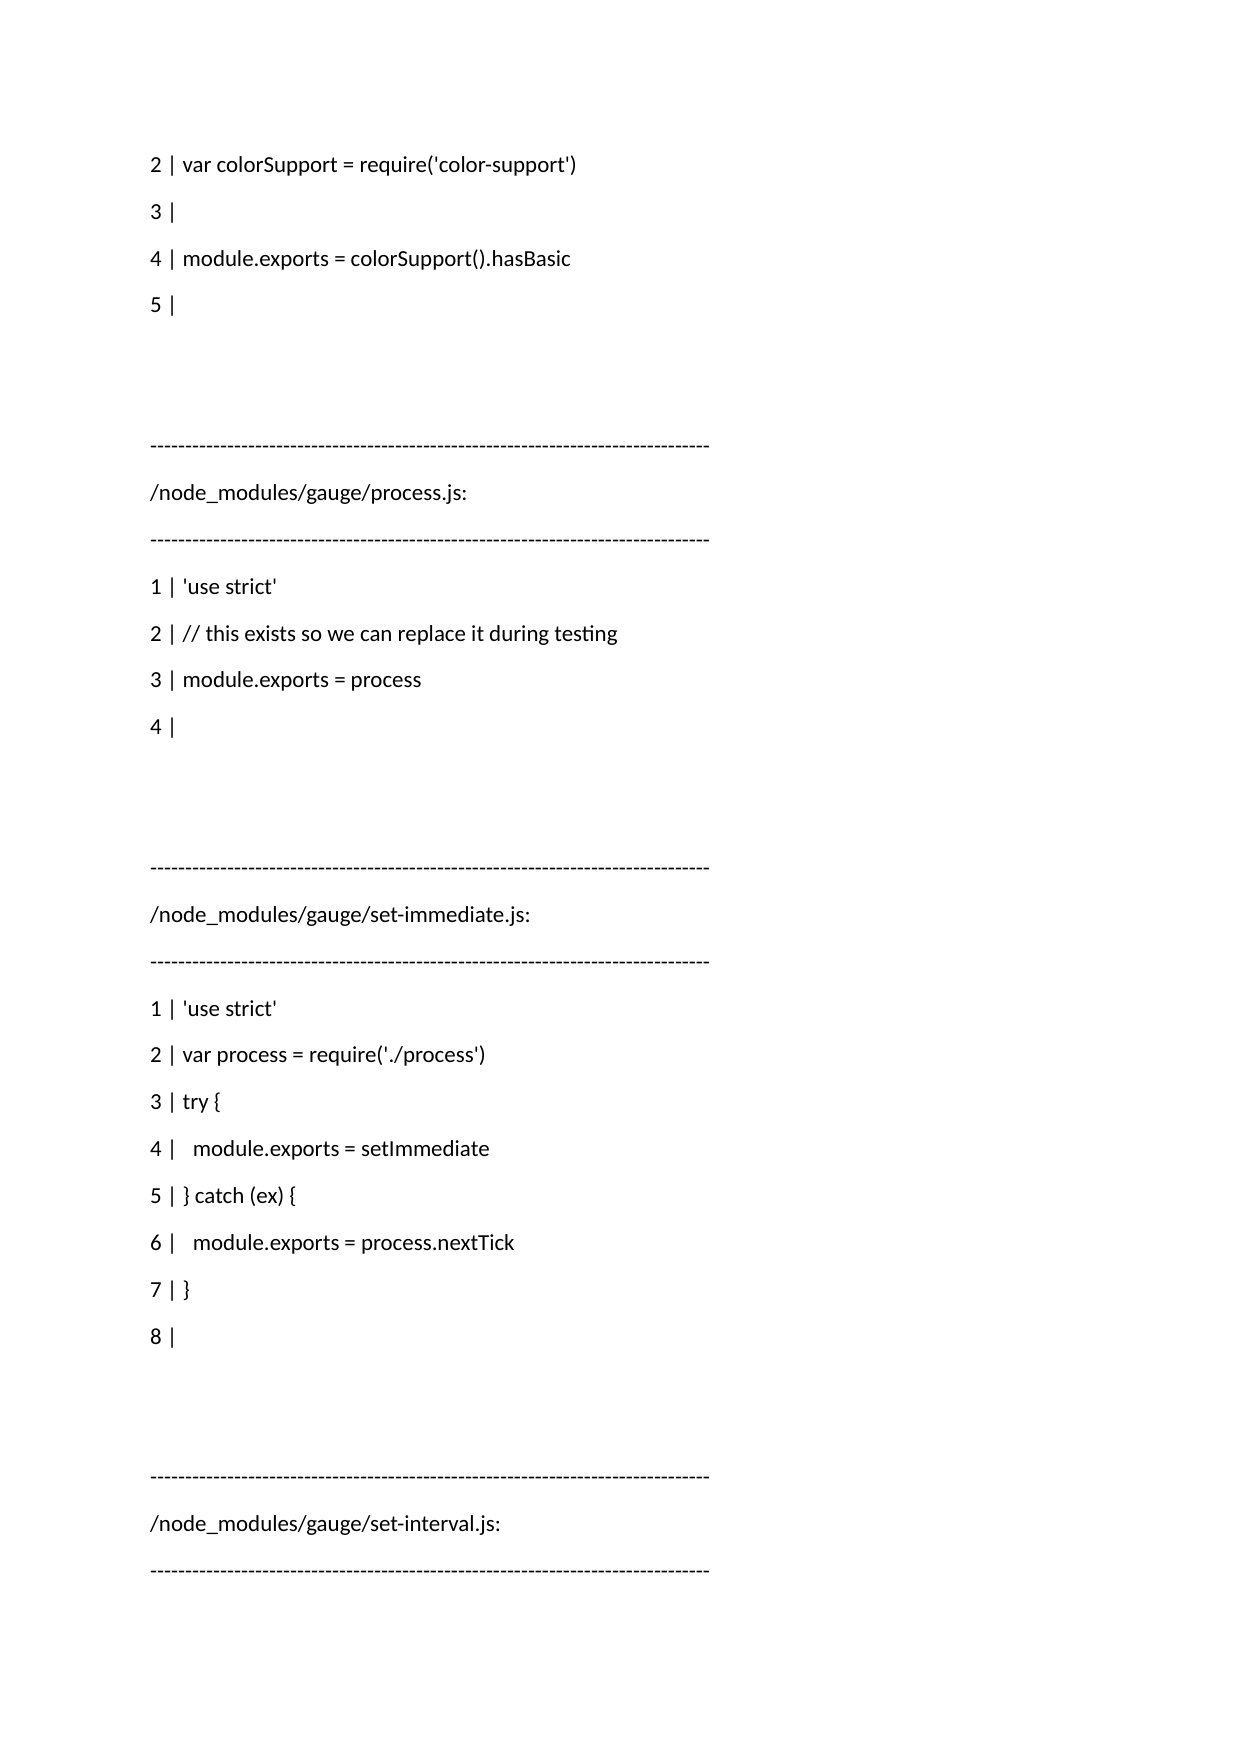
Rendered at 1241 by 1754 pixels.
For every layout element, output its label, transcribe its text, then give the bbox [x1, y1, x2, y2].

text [150, 1556, 1090, 1584]
text 3 | module.exports = process [150, 666, 1090, 694]
text 1 | 'use strict' [150, 994, 1090, 1022]
text 3 | [150, 197, 1090, 225]
text /node_modules/gauge/set-immediate.js: [150, 900, 1090, 928]
text 6 | module.exports = process.nextTick [150, 1228, 1090, 1256]
text 1 | 'use strict' [150, 572, 1090, 600]
text /node_modules/gauge/set-interval.js: [150, 1509, 1090, 1537]
text 5 | } catch (ex) { [150, 1181, 1090, 1209]
text -------------------------------------------------------------------------------- [150, 853, 1090, 881]
text 4 | [150, 712, 1090, 741]
text 2 | var process = require('./process') [150, 1041, 1090, 1069]
text 4 | module.exports = colorSupport().hasBasic [150, 244, 1090, 272]
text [150, 1462, 1090, 1491]
text 7 | } [150, 1275, 1090, 1303]
text /node_modules/gauge/process.js: [150, 478, 1090, 506]
text 5 | [150, 291, 1090, 319]
text 3 | try { [150, 1087, 1090, 1116]
text 2 | // this exists so we can replace it during testing [150, 619, 1090, 647]
text 2 | var colorSupport = require('color-support') [150, 150, 1090, 178]
text -------------------------------------------------------------------------------- [150, 947, 1090, 975]
text 4 | module.exports = setImmediate [150, 1134, 1090, 1162]
text 8 | [150, 1322, 1090, 1350]
text -------------------------------------------------------------------------------- [150, 525, 1090, 553]
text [150, 431, 1090, 459]
